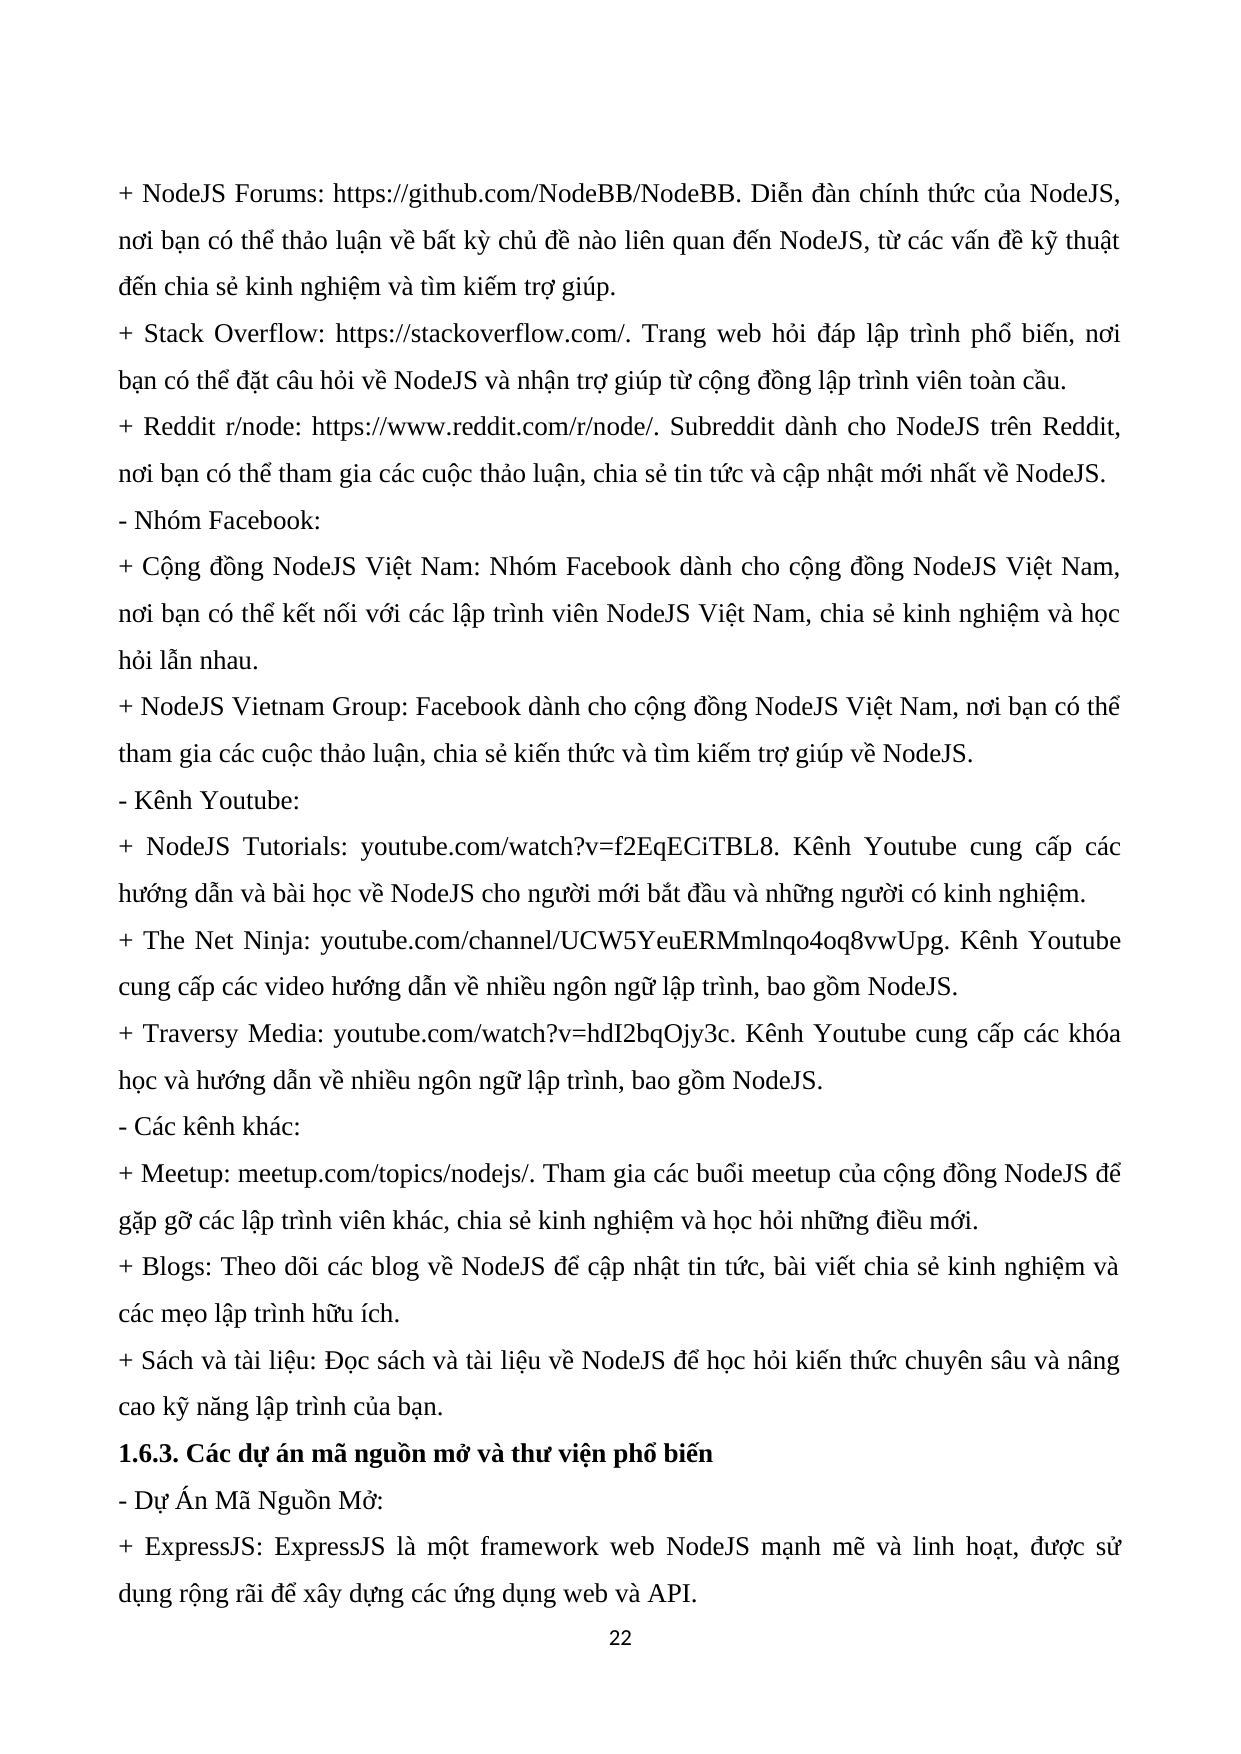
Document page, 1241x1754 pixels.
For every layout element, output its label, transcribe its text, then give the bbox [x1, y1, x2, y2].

text + Sách và tài liệu: Đọc sách và tài liệu về NodeJS để học hỏi kiến thức chuyên sâu và nâng cao kỹ năng lập trình của bạn. [118, 1344, 1122, 1422]
text + Blogs: Theo dõi các blog về NodeJS để cập nhật tin tức, bài viết chia sẻ kinh nghiệm và các mẹo lập trình hữu ích. [118, 1251, 1122, 1328]
text - Các kênh khác: [118, 1111, 1122, 1142]
text - Dự Án Mã Nguồn Mở: [118, 1484, 1122, 1515]
text + Reddit r/node: https://www.reddit.com/r/node/. Subreddit dành cho NodeJS trên Reddit, nơi bạn có thể tham gia các cuộc thảo luận, chia sẻ tin tức và cập nhật mới nhất về NodeJS. [118, 411, 1122, 488]
text - Nhóm Facebook: [118, 504, 1122, 535]
subtitle 1.6.3. Các dự án mã nguồn mở và thư viện phổ biến [118, 1437, 1122, 1468]
text + The Net Ninja: youtube.com/channel/UCW5YeuERMmlnqo4oq8vwUpg. Kênh Youtube cung cấp các video hướng dẫn về nhiều ngôn ngữ lập trình, bao gồm NodeJS. [118, 924, 1122, 1002]
text + Traversy Media: youtube.com/watch?v=hdI2bqOjy3c. Kênh Youtube cung cấp các khóa học và hướng dẫn về nhiều ngôn ngữ lập trình, bao gồm NodeJS. [118, 1017, 1122, 1095]
text + Cộng đồng NodeJS Việt Nam: Nhóm Facebook dành cho cộng đồng NodeJS Việt Nam, nơi bạn có thể kết nối với các lập trình viên NodeJS Việt Nam, chia sẻ kinh nghiệm và học hỏi lẫn nhau. [118, 551, 1122, 675]
text + Meetup: meetup.com/topics/nodejs/. Tham gia các buổi meetup của cộng đồng NodeJS để gặp gỡ các lập trình viên khác, chia sẻ kinh nghiệm và học hỏi những điều mới. [118, 1157, 1122, 1235]
text - Kênh Youtube: [118, 784, 1122, 815]
text + ExpressJS: ExpressJS là một framework web NodeJS mạnh mẽ và linh hoạt, được sử dụng rộng rãi để xây dựng các ứng dụng web và API. [118, 1531, 1122, 1608]
text + NodeJS Forums: https://github.com/NodeBB/NodeBB. Diễn đàn chính thức của NodeJS, nơi bạn có thể thảo luận về bất kỳ chủ đề nào liên quan đến NodeJS, từ các vấn đề kỹ thuật đến chia sẻ kinh nghiệm và tìm kiếm trợ giúp. [118, 177, 1122, 302]
text + NodeJS Tutorials: youtube.com/watch?v=f2EqECiTBL8. Kênh Youtube cung cấp các hướng dẫn và bài học về NodeJS cho người mới bắt đầu và những người có kinh nghiệm. [118, 831, 1122, 908]
text + Stack Overflow: https://stackoverflow.com/. Trang web hỏi đáp lập trình phổ biến, nơi bạn có thể đặt câu hỏi về NodeJS và nhận trợ giúp từ cộng đồng lập trình viên toàn cầu. [118, 317, 1122, 395]
text + NodeJS Vietnam Group: Facebook dành cho cộng đồng NodeJS Việt Nam, nơi bạn có thể tham gia các cuộc thảo luận, chia sẻ kiến thức và tìm kiếm trợ giúp về NodeJS. [118, 691, 1122, 768]
